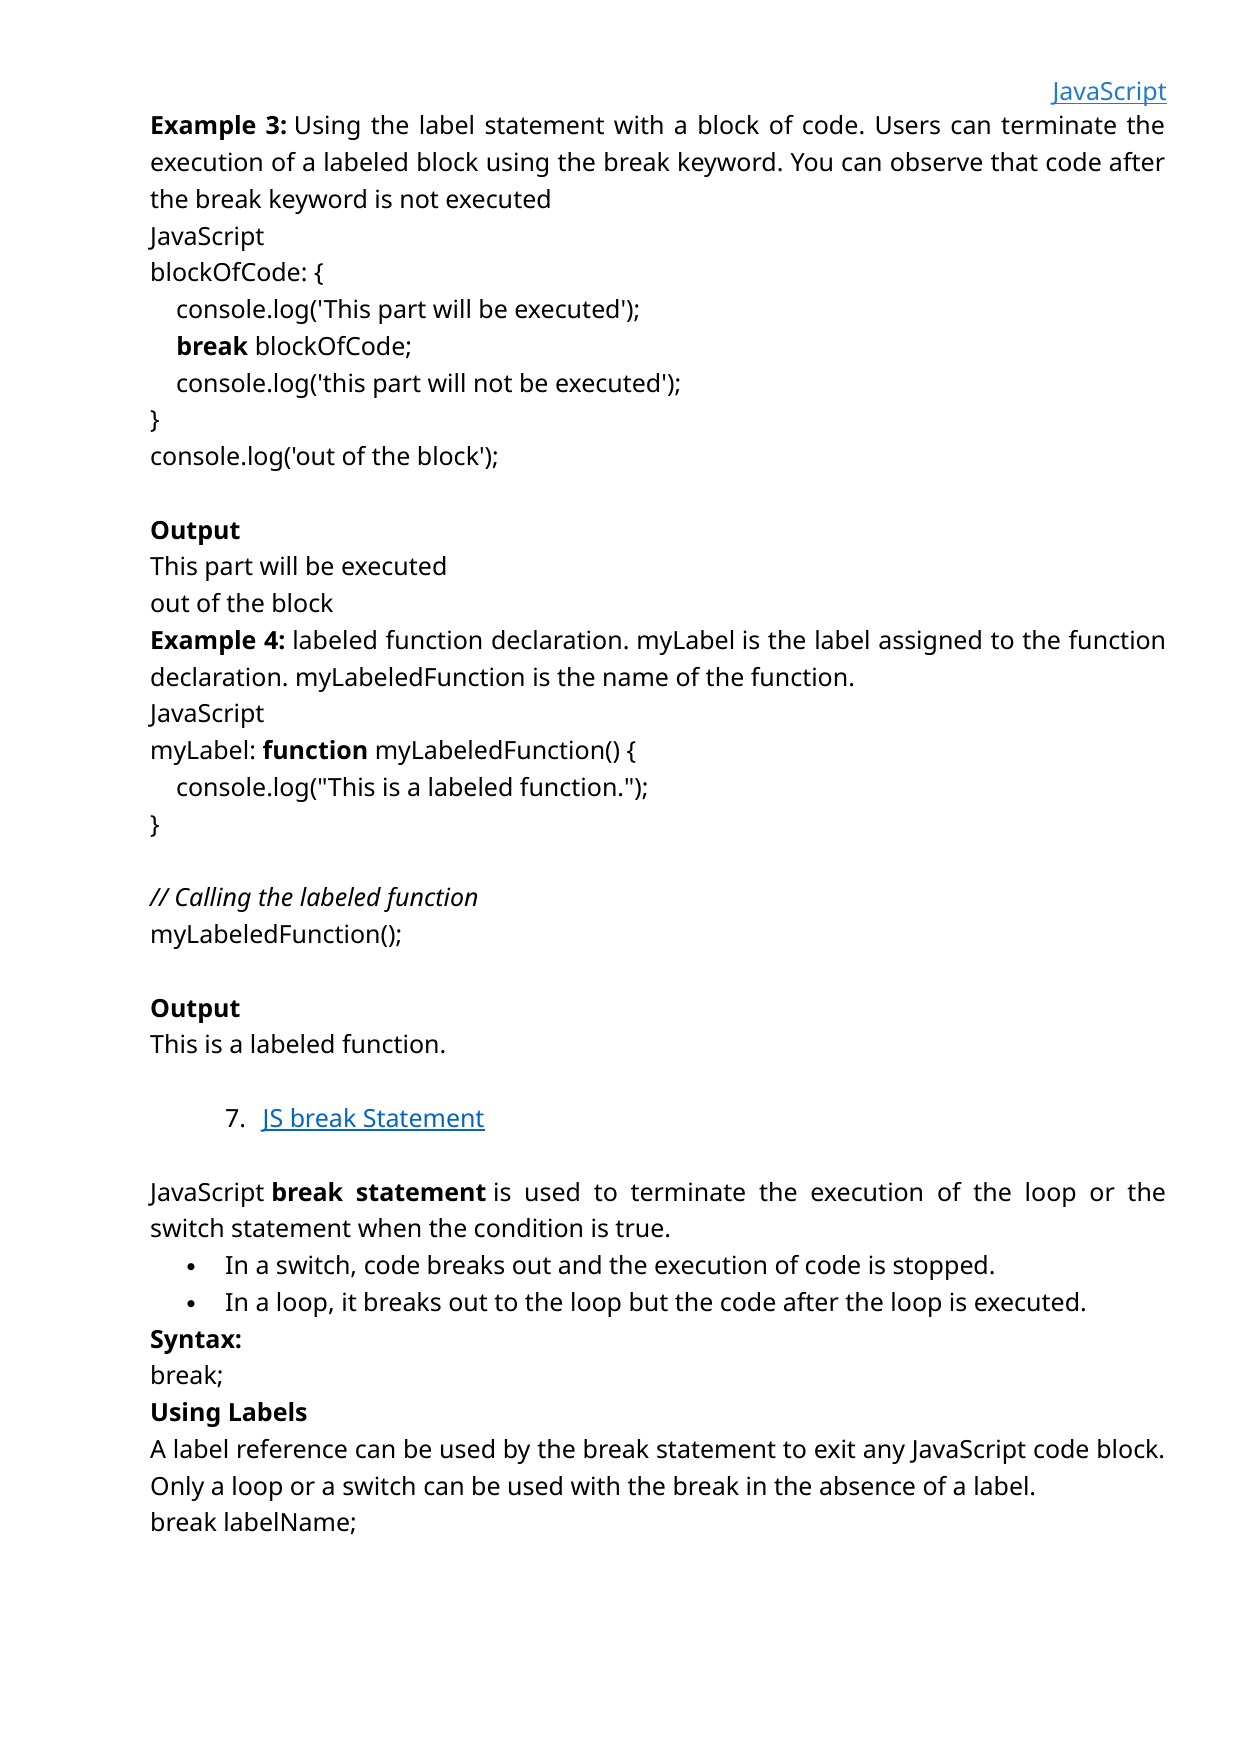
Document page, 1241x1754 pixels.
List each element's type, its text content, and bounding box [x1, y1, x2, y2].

list In a switch, code breaks out and the execution of code is stopped. [187, 1248, 1167, 1282]
text JavaScript [150, 218, 1167, 252]
text Using Labels [150, 1395, 1167, 1429]
text Syntax: [150, 1321, 1167, 1355]
text } [150, 806, 1167, 841]
text blockOfCode: { [150, 255, 1167, 289]
text console.log('This part will be executed'); [150, 292, 1167, 326]
text console.log('out of the block'); [150, 439, 1167, 473]
text out of the block [150, 586, 1167, 620]
text break blockOfCode; [150, 328, 1167, 362]
text Example 4: labeled function declaration. myLabel is the label assigned to the function declaration. myLabeledFunction is the name of the function. [150, 623, 1167, 693]
text JavaScript break statement is used to terminate the execution of the loop or the switch statement when the condition is true. [150, 1174, 1167, 1245]
text } [150, 402, 1167, 436]
text myLabeledFunction(); [150, 917, 1167, 951]
text console.log("This is a labeled function."); [150, 770, 1167, 804]
text myLabel: function myLabeledFunction() { [150, 733, 1167, 767]
text A label reference can be used by the break statement to exit any JavaScript code block. Only a loop or a switch can be used with the break in the absence of a label. [150, 1432, 1167, 1502]
text console.log('this part will not be executed'); [150, 365, 1167, 399]
text Output [150, 476, 1167, 546]
text Example 3: Using the label statement with a block of code. Users can terminate the execution of a labeled block using the break keyword. You can observe that code after the break keyword is not executed [150, 108, 1167, 215]
text Output [150, 953, 1167, 1024]
text break; [150, 1358, 1167, 1392]
list In a loop, it breaks out to the loop but the code after the loop is executed. [187, 1284, 1167, 1318]
text This is a labeled function. [150, 1027, 1167, 1061]
list JS break Statement [225, 1101, 1167, 1135]
text This part will be executed [150, 549, 1167, 583]
text break labelName; [150, 1505, 1167, 1539]
text // Calling the labeled function [150, 880, 1167, 914]
text JavaScript [150, 696, 1167, 730]
